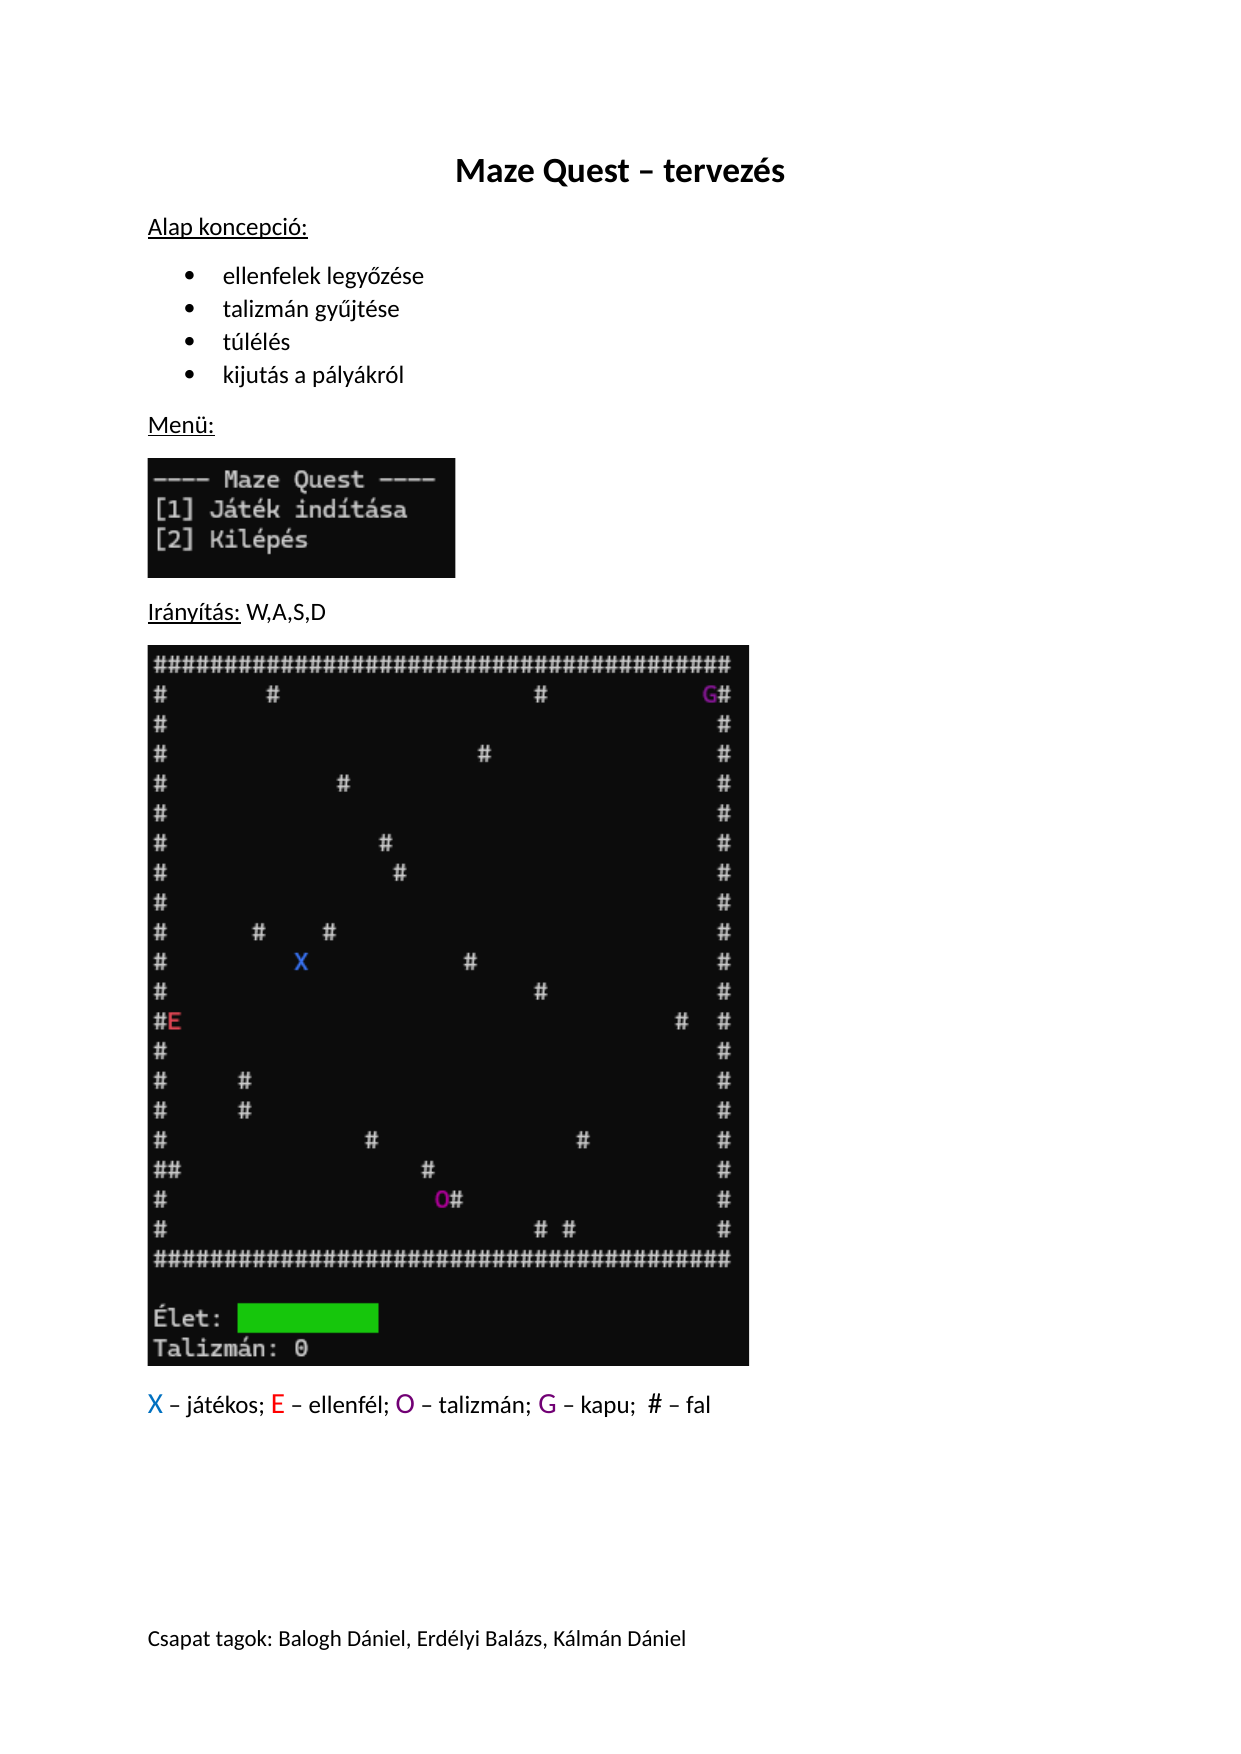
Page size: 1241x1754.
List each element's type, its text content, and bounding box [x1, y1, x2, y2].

picture [147, 645, 750, 1366]
list kijutás a pályákról [185, 359, 1093, 390]
list túlélés [185, 326, 1093, 357]
list ellenfelek legyőzése [185, 261, 1093, 291]
picture [147, 458, 456, 578]
text Menü: [148, 409, 1093, 439]
text Irányítás: W,A,S,D [148, 596, 1093, 627]
text Maze Quest – tervezés [148, 148, 1093, 191]
list talizmán gyűjtése [185, 293, 1093, 324]
text Alap koncepció: [148, 211, 1093, 241]
text X – játékos; E – ellenfél; O – talizmán; G – kapu; # – fal [148, 1385, 1093, 1421]
